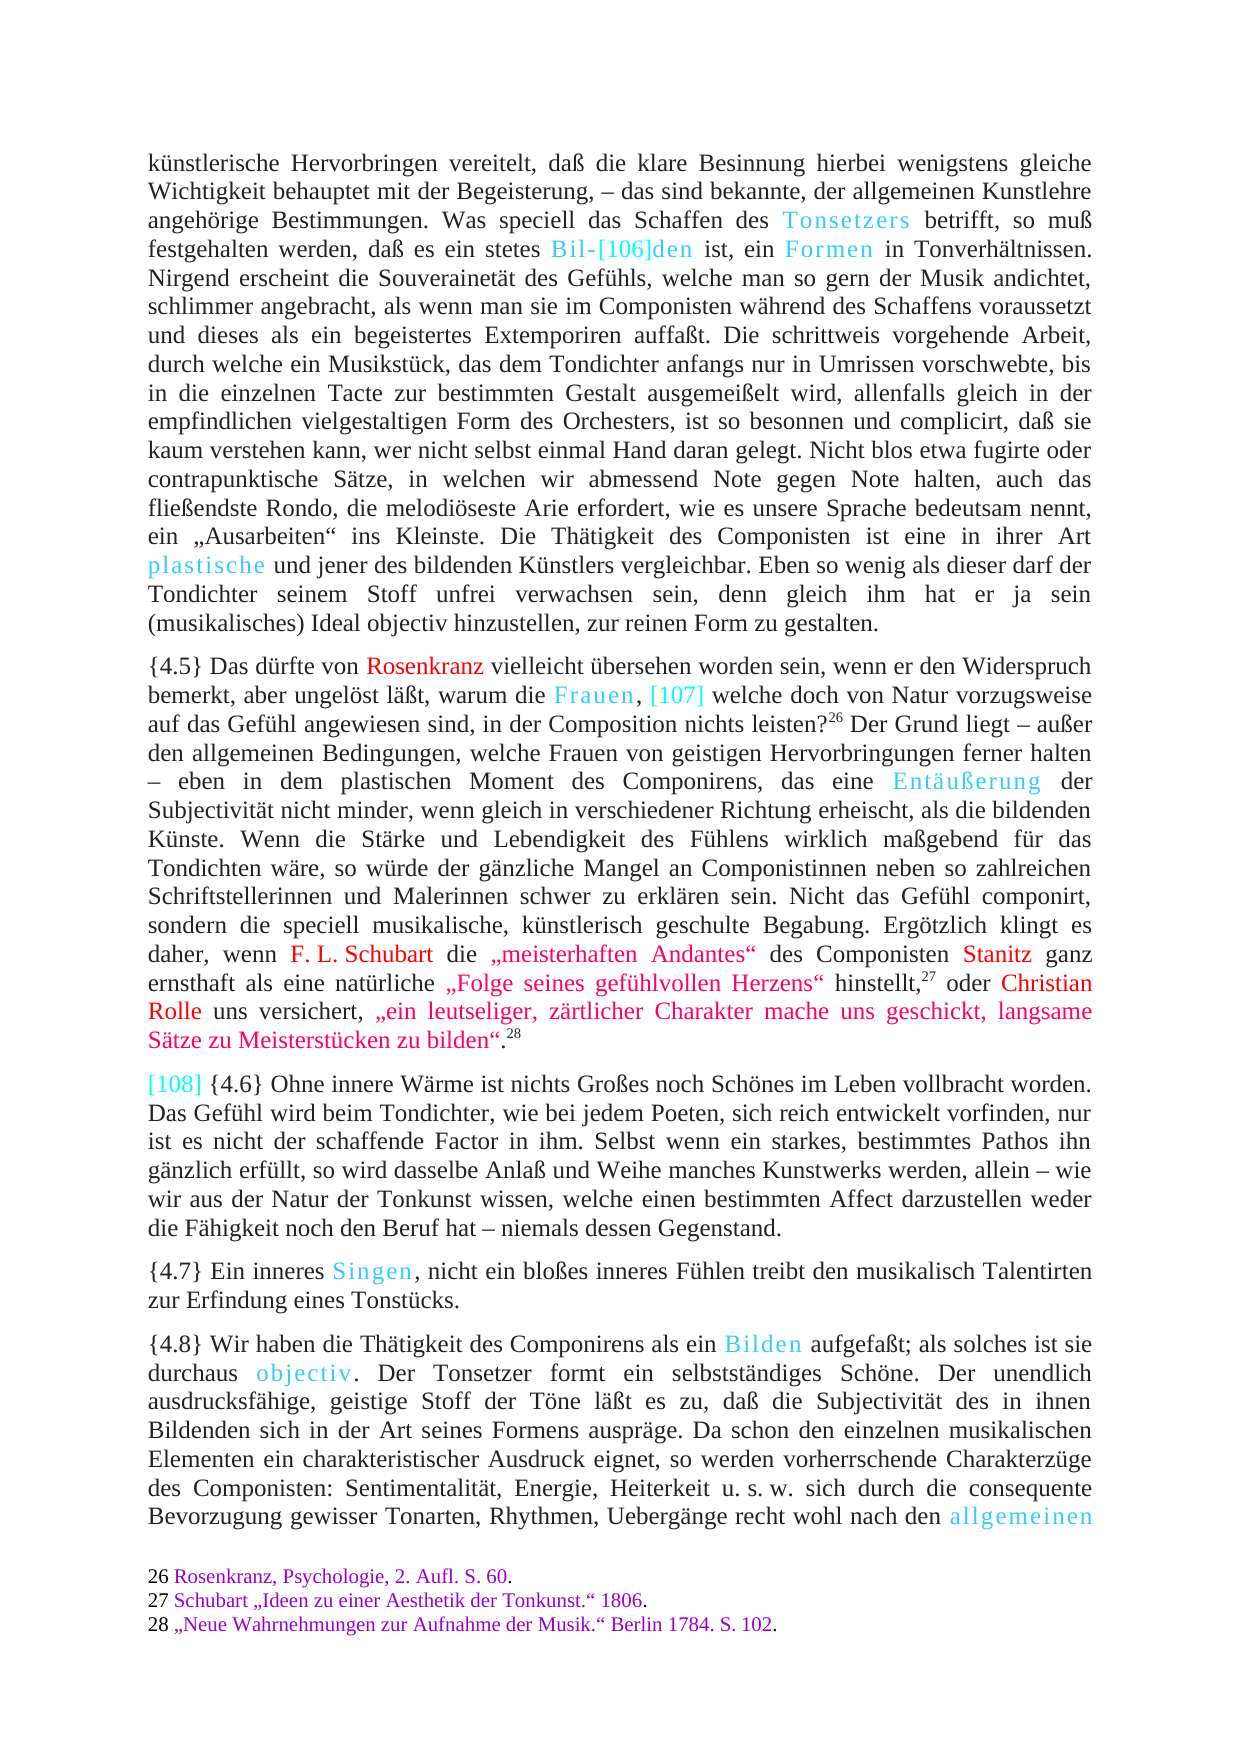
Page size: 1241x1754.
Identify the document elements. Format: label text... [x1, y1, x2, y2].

text [108] {4.6} Ohne innere Wärme ist nichts Großes noch Schönes im Leben vollbracht worden. Das Gefühl wird beim Tondichter, wie bei jedem Poeten, sich reich entwickelt vorfinden, nur ist es nicht der schaffende Factor in ihm. Selbst wenn ein starkes, bestimmtes Pathos ihn gänzlich erfüllt, so wird dasselbe Anlaß und Weihe manches Kunstwerks werden, allein – wie wir aus der Natur der Tonkunst wissen, welche einen bestimmten Affect darzustellen weder die Fähigkeit noch den Beruf hat – niemals dessen Gegenstand. [148, 1069, 1093, 1241]
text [148, 148, 1093, 636]
text {4.7} Ein inneres Singen, nicht ein bloßes inneres Fühlen treibt den musikalisch Talentirten zur Erfindung eines Tonstücks. [148, 1256, 1093, 1314]
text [148, 1329, 1093, 1530]
text {4.5} Das dürfte von Rosenkranz vielleicht übersehen worden sein, wenn er den Widerspruch bemerkt, aber ungelöst läßt, warum die Frauen, [107] welche doch von Natur vorzugsweise auf das Gefühl angewiesen sind, in der Composition nichts leisten? Der Grund liegt – außer den allgemeinen Bedingungen, welche Frauen von geistigen Hervorbringungen ferner halten – eben in dem plastischen Moment des Componirens, das eine Entäußerung der Subjectivität nicht minder, wenn gleich in verschiedener Richtung erheischt, als die bildenden Künste. Wenn die Stärke und Lebendigkeit des Fühlens wirklich maßgebend für das Tondichten wäre, so würde der gänzliche Mangel an Componistinnen neben so zahlreichen Schriftstellerinnen und Malerinnen schwer zu erklären sein. Nicht das Gefühl componirt, sondern die speciell musikalische, künstlerisch geschulte Begabung. Ergötzlich klingt es daher, wenn F. L. Schubart die „meisterhaften Andantes“ des Componisten Stanitz ganz ernsthaft als eine natürliche „Folge seines gefühlvollen Herzens“ hinstellt, oder Christian Rolle uns versichert, „ein leutseliger, zärtlicher Charakter mache uns geschickt, langsame Sätze zu Meisterstücken zu bilden“. [148, 651, 1093, 1054]
